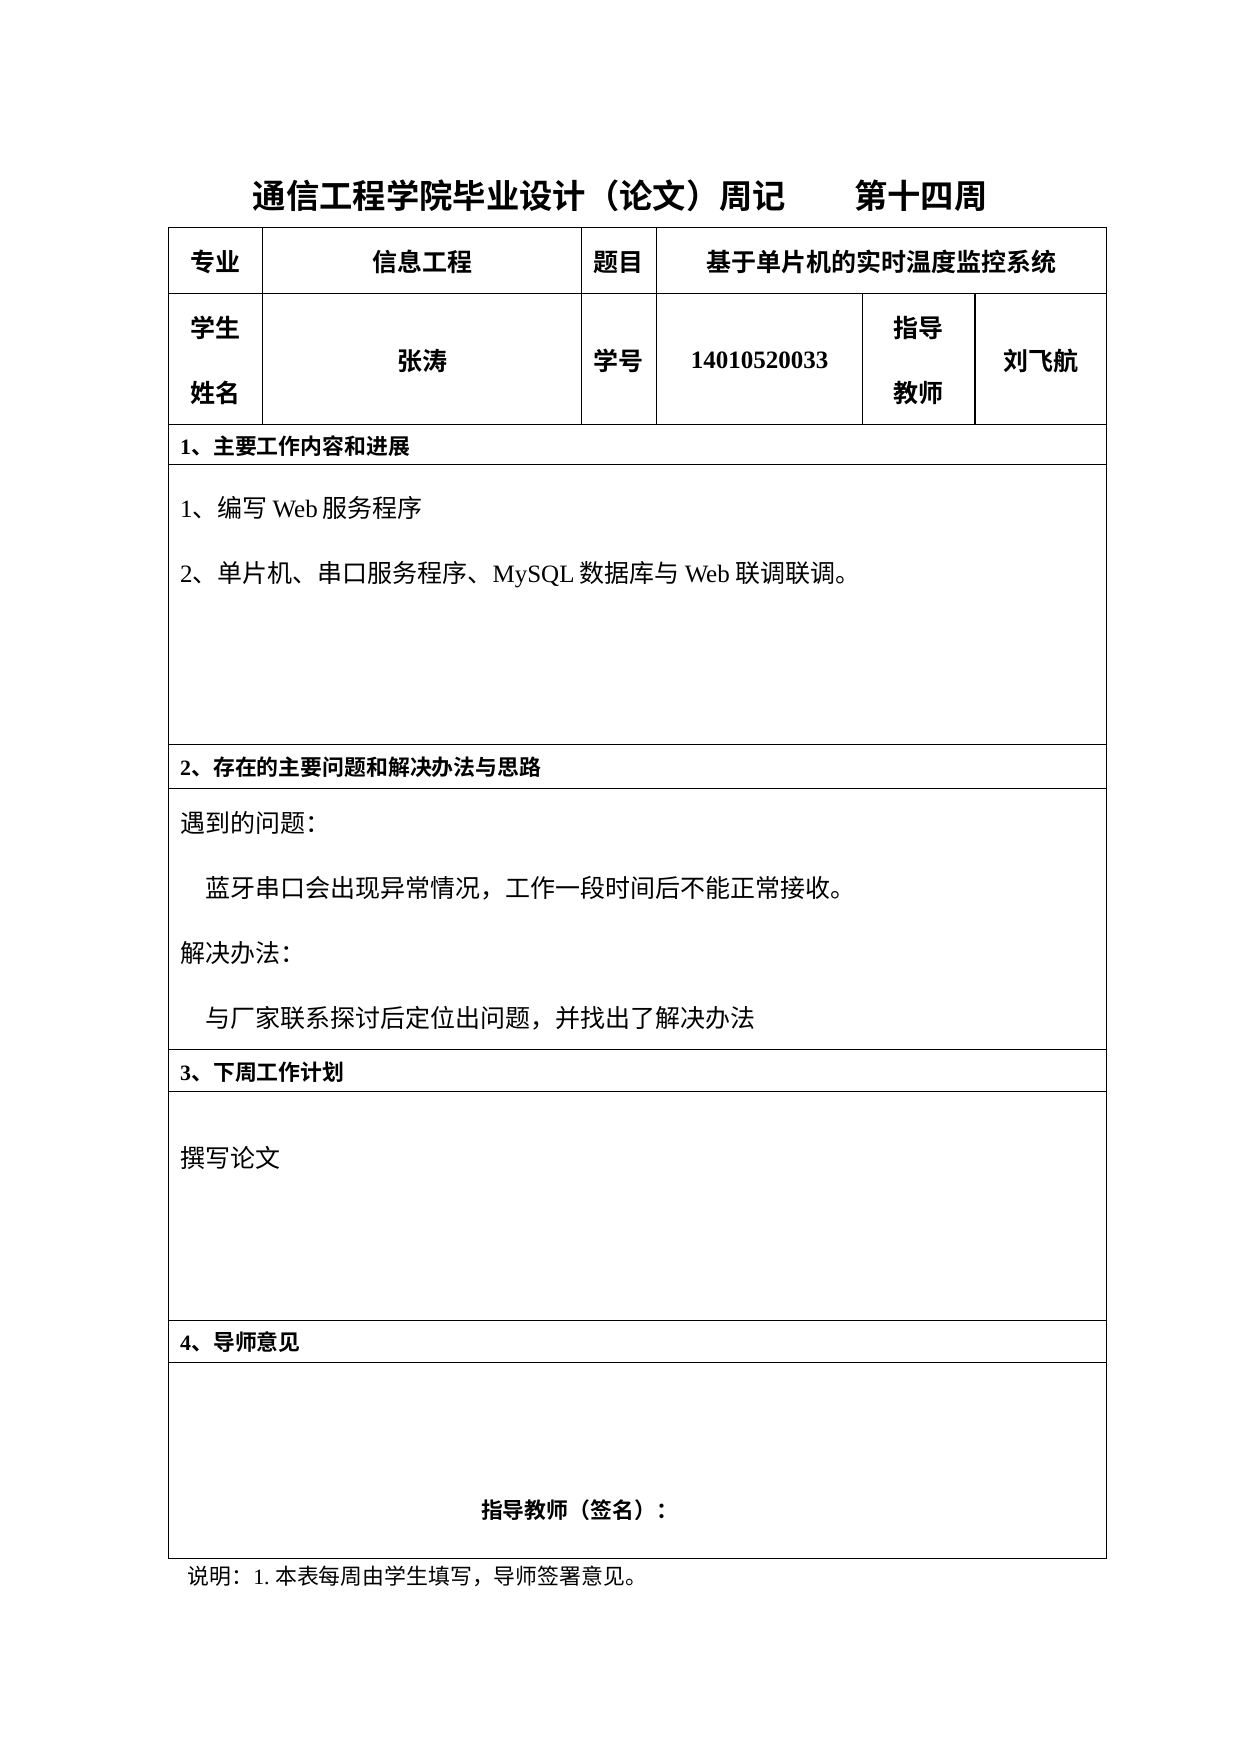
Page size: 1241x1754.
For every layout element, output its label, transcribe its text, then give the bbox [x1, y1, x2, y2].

table_cell 学号 [582, 294, 656, 424]
table_cell 指导 教师 [863, 294, 974, 424]
table_header 信息工程 [263, 228, 581, 293]
table_header 基于单片机的实时温度监控系统 [657, 228, 1106, 293]
table_cell 撰写论文 [169, 1092, 1106, 1319]
table_cell 遇到的问题： 蓝牙串口会出现异常情况，工作一段时间后不能正常接收。 解决办法： 与厂家联系探讨后定位出问题，并找出了解决办法 [169, 789, 1106, 1049]
table_cell 张涛 [263, 294, 581, 424]
table_cell 1、编写Web服务程序 2、单片机、串口服务程序、MySQL数据库与Web联调联调。 [169, 465, 1106, 744]
table_cell 学生姓名 [169, 294, 262, 424]
table_cell 指导教师（签名）： [169, 1363, 1106, 1558]
text 说明：1. 本表每周由学生填写，导师签署意见。 [187, 1559, 1053, 1591]
table_cell 4、导师意见 [169, 1321, 1106, 1362]
table_cell 3、下周工作计划 [169, 1050, 1106, 1091]
table_header 题目 [582, 228, 656, 293]
table_cell 2、存在的主要问题和解决办法与思路 [169, 745, 1106, 788]
table_cell 刘飞航 [976, 294, 1106, 424]
table_cell 1、主要工作内容和进展 [169, 425, 1106, 464]
text 通信工程学院毕业设计（论文）周记 第十四周 [187, 162, 1053, 227]
table_cell 14010520033 [657, 294, 862, 424]
table_header 专业 [169, 228, 262, 293]
